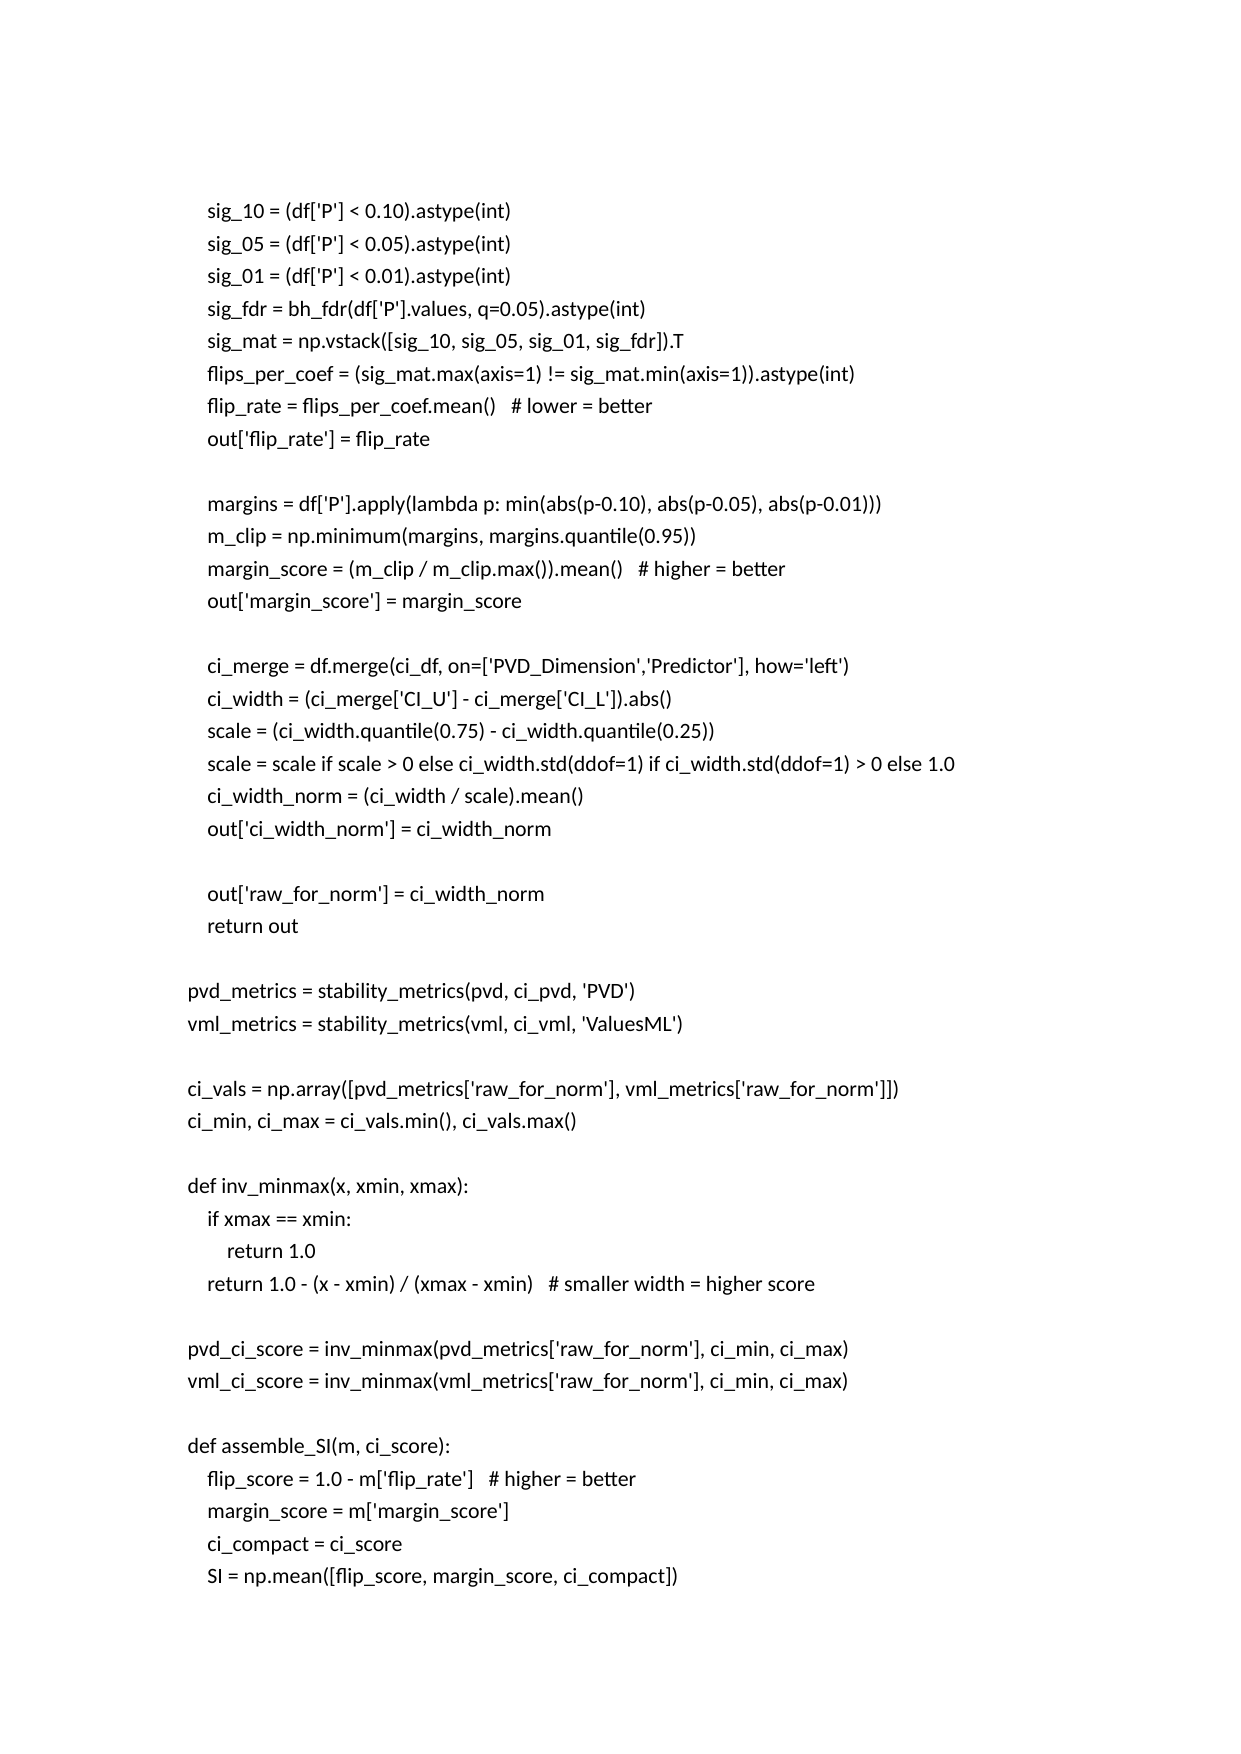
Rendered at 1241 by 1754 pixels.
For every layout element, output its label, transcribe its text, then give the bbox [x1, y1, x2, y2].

text ci_vals = np.array([pvd_metrics['raw_for_norm'], vml_metrics['raw_for_norm']]) [187, 1072, 1053, 1104]
text sig_10 = (df['P'] < 0.10).astype(int) [187, 194, 1053, 227]
text def assemble_SI(m, ci_score): [187, 1429, 1053, 1462]
text flip_score = 1.0 - m['flip_rate'] # higher = better [187, 1462, 1053, 1494]
text SI = np.mean([flip_score, margin_score, ci_compact]) [187, 1559, 1053, 1592]
text scale = scale if scale > 0 else ci_width.std(ddof=1) if ci_width.std(ddof=1) > 0 else 1.0 [187, 747, 1053, 779]
text flips_per_coef = (sig_mat.max(axis=1) != sig_mat.min(axis=1)).astype(int) [187, 357, 1053, 389]
text ci_width_norm = (ci_width / scale).mean() [187, 779, 1053, 812]
text out['flip_rate'] = flip_rate [187, 422, 1053, 454]
text return 1.0 - (x - xmin) / (xmax - xmin) # smaller width = higher score [187, 1267, 1053, 1299]
text ci_width = (ci_merge['CI_U'] - ci_merge['CI_L']).abs() [187, 682, 1053, 714]
text def inv_minmax(x, xmin, xmax): [187, 1169, 1053, 1202]
text return out [187, 909, 1053, 942]
text margins = df['P'].apply(lambda p: min(abs(p-0.10), abs(p-0.05), abs(p-0.01))) [187, 487, 1053, 519]
text margin_score = m['margin_score'] [187, 1494, 1053, 1527]
text sig_mat = np.vstack([sig_10, sig_05, sig_01, sig_fdr]).T [187, 324, 1053, 357]
text vml_ci_score = inv_minmax(vml_metrics['raw_for_norm'], ci_min, ci_max) [187, 1364, 1053, 1397]
text m_clip = np.minimum(margins, margins.quantile(0.95)) [187, 519, 1053, 552]
text sig_01 = (df['P'] < 0.01).astype(int) [187, 259, 1053, 292]
text out['margin_score'] = margin_score [187, 584, 1053, 617]
text sig_05 = (df['P'] < 0.05).astype(int) [187, 227, 1053, 259]
text pvd_ci_score = inv_minmax(pvd_metrics['raw_for_norm'], ci_min, ci_max) [187, 1332, 1053, 1364]
text ci_compact = ci_score [187, 1527, 1053, 1559]
text scale = (ci_width.quantile(0.75) - ci_width.quantile(0.25)) [187, 714, 1053, 747]
text pvd_metrics = stability_metrics(pvd, ci_pvd, 'PVD') [187, 974, 1053, 1007]
text ci_min, ci_max = ci_vals.min(), ci_vals.max() [187, 1104, 1053, 1137]
text flip_rate = flips_per_coef.mean() # lower = better [187, 389, 1053, 422]
text sig_fdr = bh_fdr(df['P'].values, q=0.05).astype(int) [187, 292, 1053, 324]
text ci_merge = df.merge(ci_df, on=['PVD_Dimension','Predictor'], how='left') [187, 649, 1053, 682]
text margin_score = (m_clip / m_clip.max()).mean() # higher = better [187, 552, 1053, 584]
text out['raw_for_norm'] = ci_width_norm [187, 877, 1053, 909]
text return 1.0 [187, 1234, 1053, 1267]
text vml_metrics = stability_metrics(vml, ci_vml, 'ValuesML') [187, 1007, 1053, 1039]
text out['ci_width_norm'] = ci_width_norm [187, 812, 1053, 844]
text if xmax == xmin: [187, 1202, 1053, 1234]
